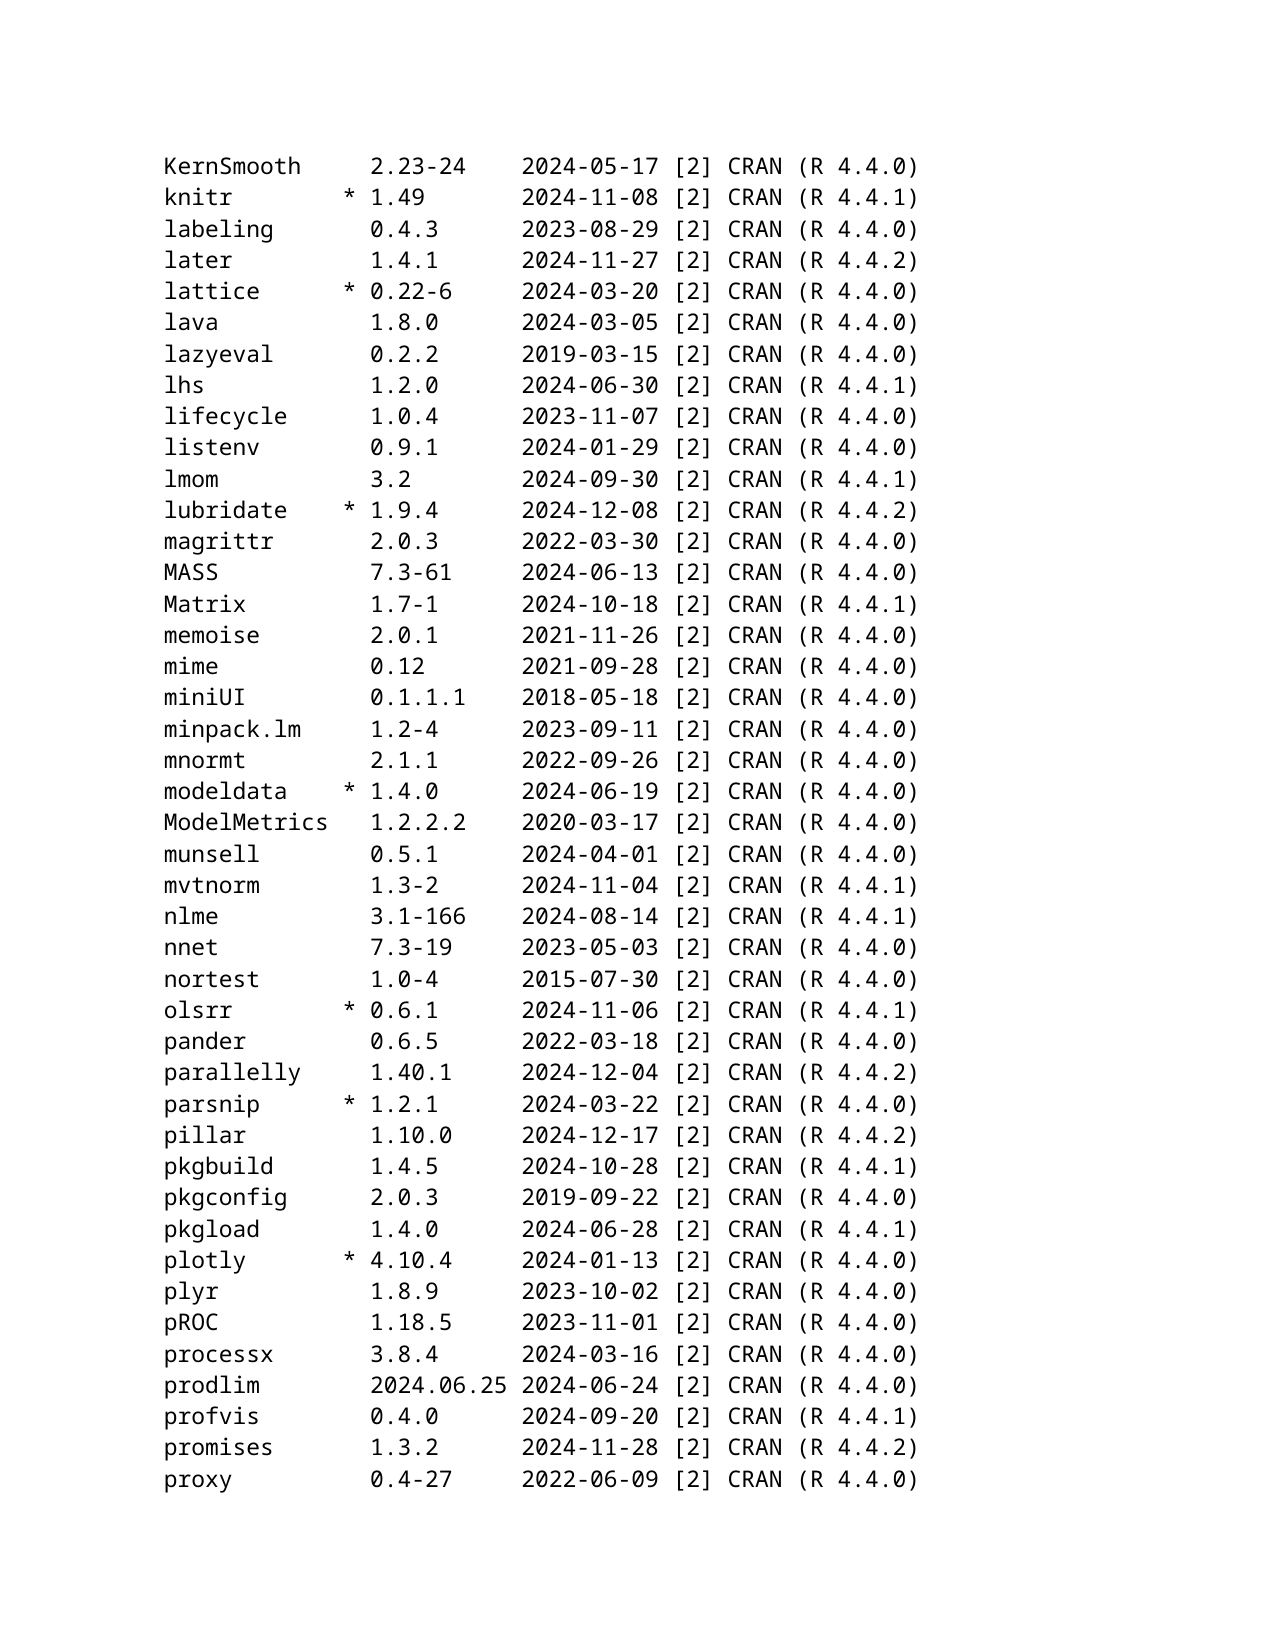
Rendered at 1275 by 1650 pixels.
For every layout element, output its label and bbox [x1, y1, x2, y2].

text [150, 150, 1125, 1494]
